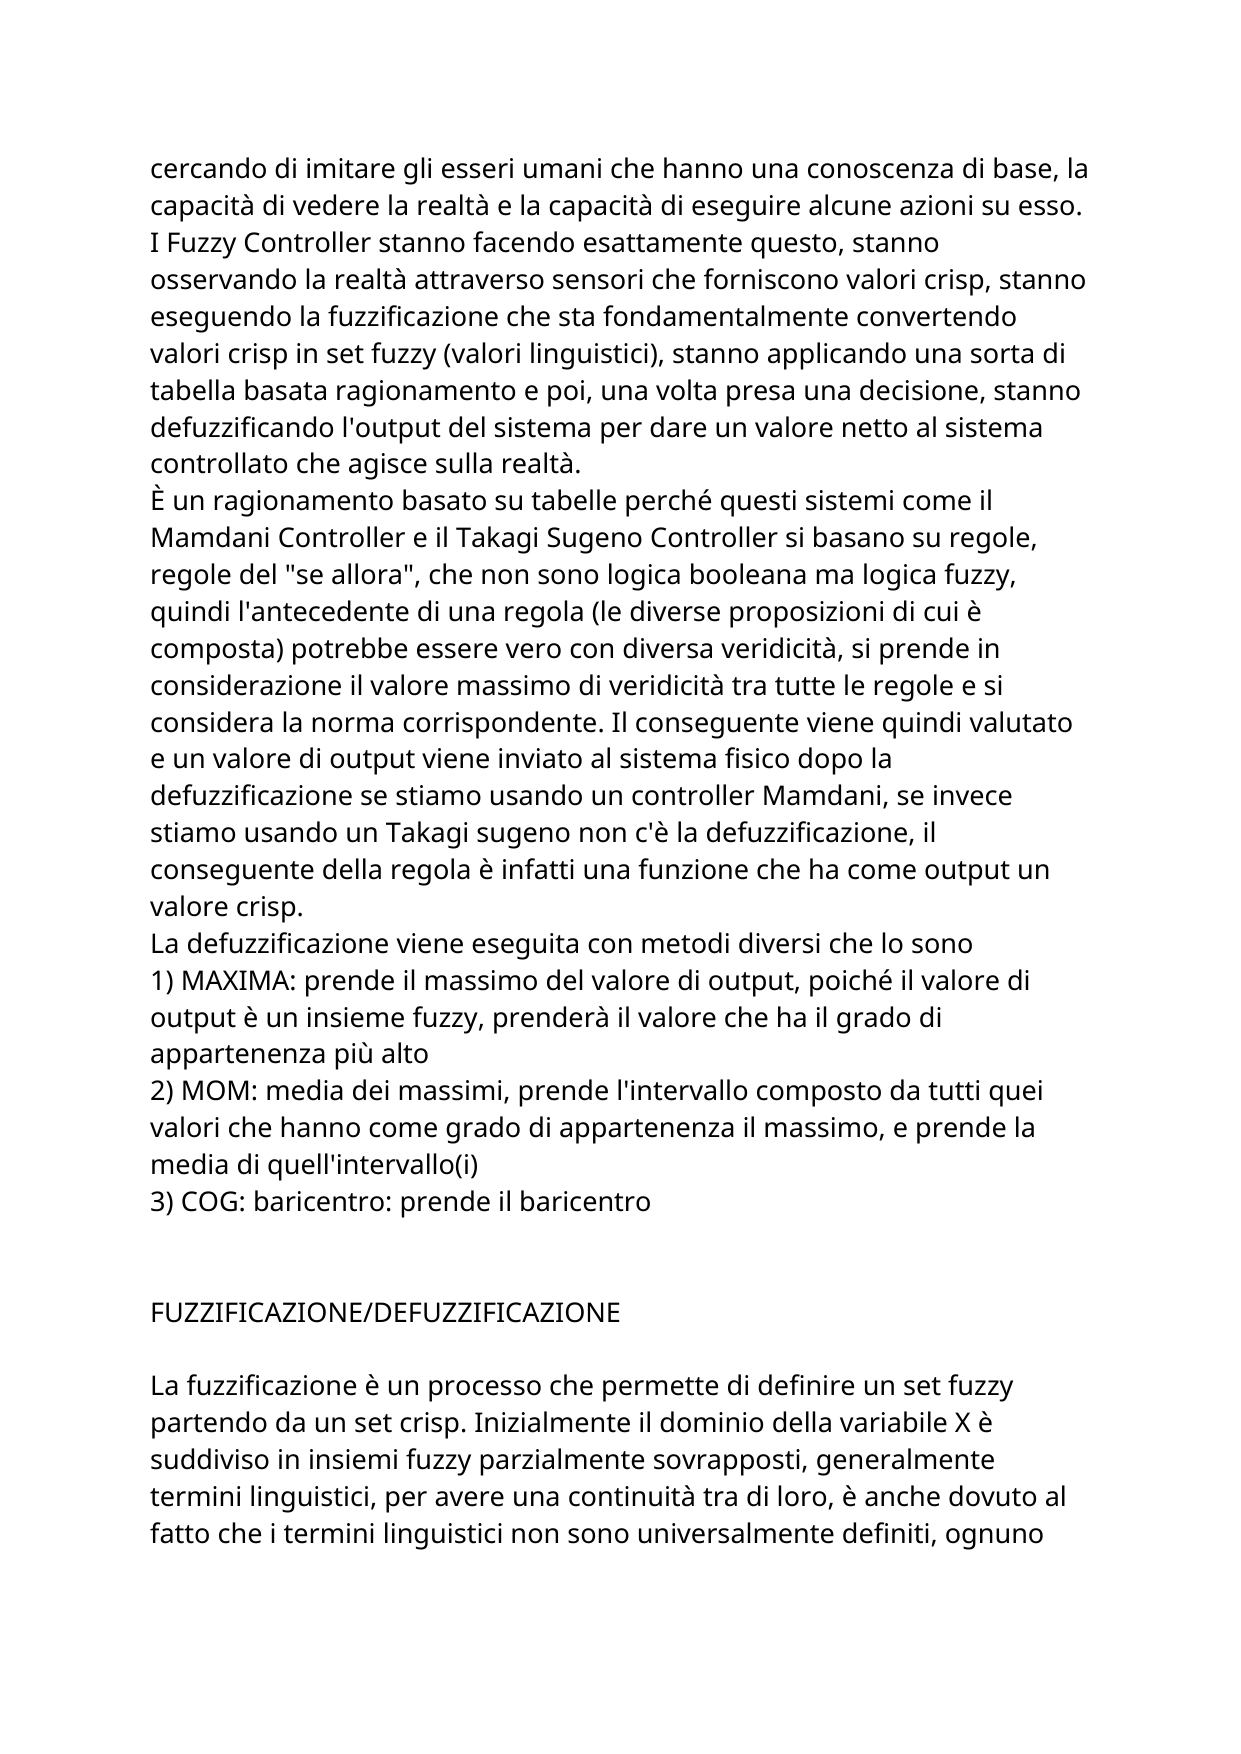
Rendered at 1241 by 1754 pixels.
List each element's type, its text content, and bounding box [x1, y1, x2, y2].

text 1) MAXIMA: prende il massimo del valore di output, poiché il valore di output è un insieme fuzzy, prenderà il valore che ha il grado di appartenenza più alto [150, 961, 1090, 1072]
text 2) MOM: media dei massimi, prende l'intervallo composto da tutti quei valori che hanno come grado di appartenenza il massimo, e prende la media di quell'intervallo(i) [150, 1072, 1090, 1182]
text I Fuzzy Controller stanno facendo esattamente questo, stanno osservando la realtà attraverso sensori che forniscono valori crisp, stanno eseguendo la fuzzificazione che sta fondamentalmente convertendo valori crisp in set fuzzy (valori linguistici), stanno applicando una sorta di tabella basata ragionamento e poi, una volta presa una decisione, stanno defuzzificando l'output del sistema per dare un valore netto al sistema controllato che agisce sulla realtà. [150, 224, 1090, 482]
text È un ragionamento basato su tabelle perché questi sistemi come il Mamdani Controller e il Takagi Sugeno Controller si basano su regole, regole del "se allora", che non sono logica booleana ma logica fuzzy, quindi l'antecedente di una regola (le diverse proposizioni di cui è composta) potrebbe essere vero con diversa veridicità, si prende in considerazione il valore massimo di veridicità tra tutte le regole e si considera la norma corrispondente. Il conseguente viene quindi valutato e un valore di output viene inviato al sistema fisico dopo la defuzzificazione se stiamo usando un controller Mamdani, se invece stiamo usando un Takagi sugeno non c'è la defuzzificazione, il conseguente della regola è infatti una funzione che ha come output un valore crisp. [150, 482, 1090, 924]
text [150, 150, 1090, 224]
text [150, 1367, 1090, 1551]
text La defuzzificazione viene eseguita con metodi diversi che lo sono [150, 924, 1090, 961]
text 3) COG: baricentro: prende il baricentro [150, 1182, 1090, 1219]
text FUZZIFICAZIONE/DEFUZZIFICAZIONE [150, 1293, 1090, 1330]
